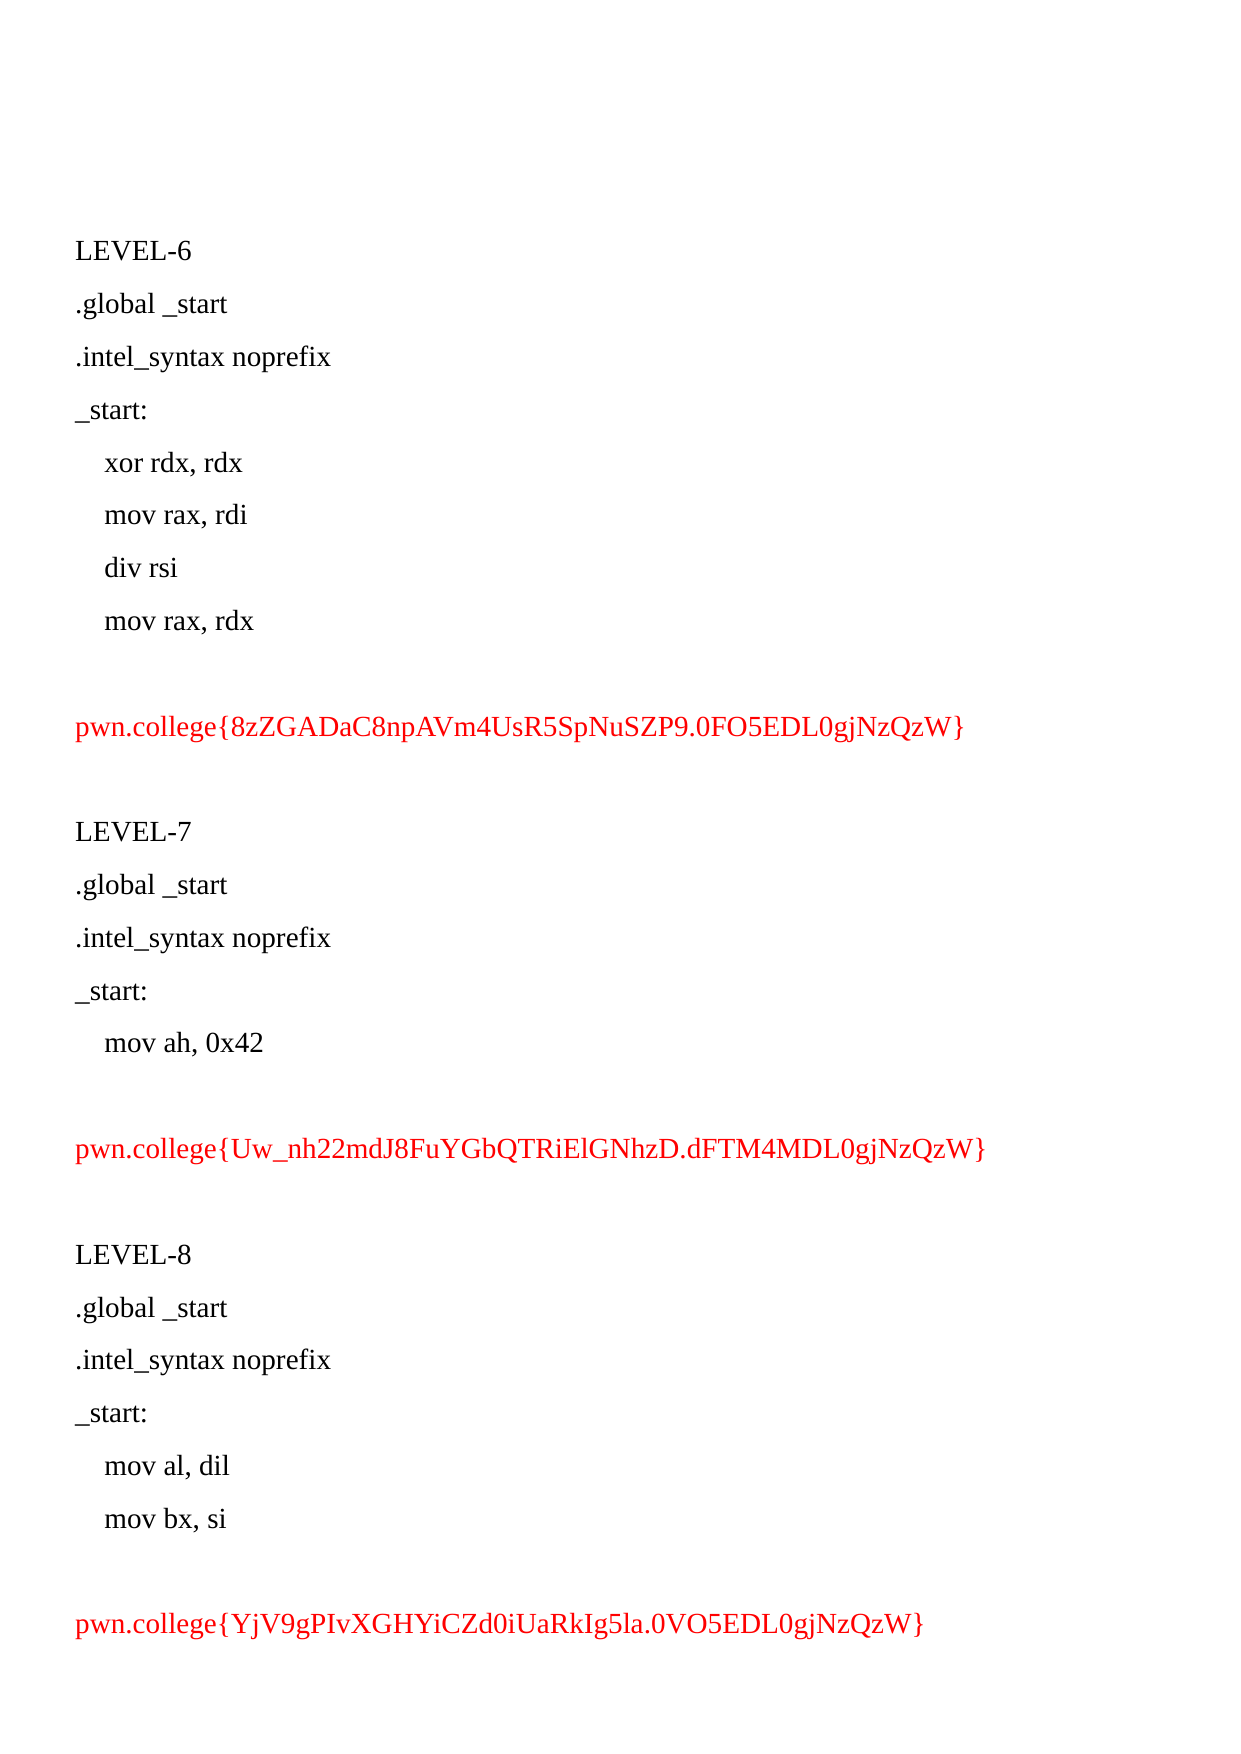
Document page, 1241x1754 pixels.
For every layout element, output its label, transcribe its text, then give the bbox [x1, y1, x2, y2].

text LEVEL-8 [75, 1237, 1165, 1270]
text mov bx, si [75, 1501, 1165, 1534]
text mov rax, rdx [75, 603, 1165, 637]
text LEVEL-7 [75, 814, 1165, 848]
text mov rax, rdi [75, 497, 1165, 531]
text .intel_syntax noprefix [75, 1342, 1165, 1376]
text .global _start [75, 1290, 1165, 1323]
text LEVEL-6 [75, 233, 1165, 267]
text mov al, dil [75, 1448, 1165, 1482]
text _start: [75, 973, 1165, 1006]
text pwn.college{8zZGADaC8npAVm4UsR5SpNuSZP9.0FO5EDL0gjNzQzW} [75, 709, 1165, 742]
text .global _start [75, 867, 1165, 901]
text xor rdx, rdx [75, 445, 1165, 478]
text .intel_syntax noprefix [75, 920, 1165, 953]
text pwn.college{Uw_nh22mdJ8FuYGbQTRiElGNhzD.dFTM4MDL0gjNzQzW} [75, 1131, 1165, 1165]
text _start: [75, 1395, 1165, 1429]
text .global _start [75, 286, 1165, 320]
text pwn.college{YjV9gPIvXGHYiCZd0iUaRkIg5la.0VO5EDL0gjNzQzW} [75, 1607, 1165, 1640]
text mov ah, 0x42 [75, 1026, 1165, 1059]
text div rsi [75, 550, 1165, 584]
text _start: [75, 392, 1165, 425]
text .intel_syntax noprefix [75, 339, 1165, 373]
